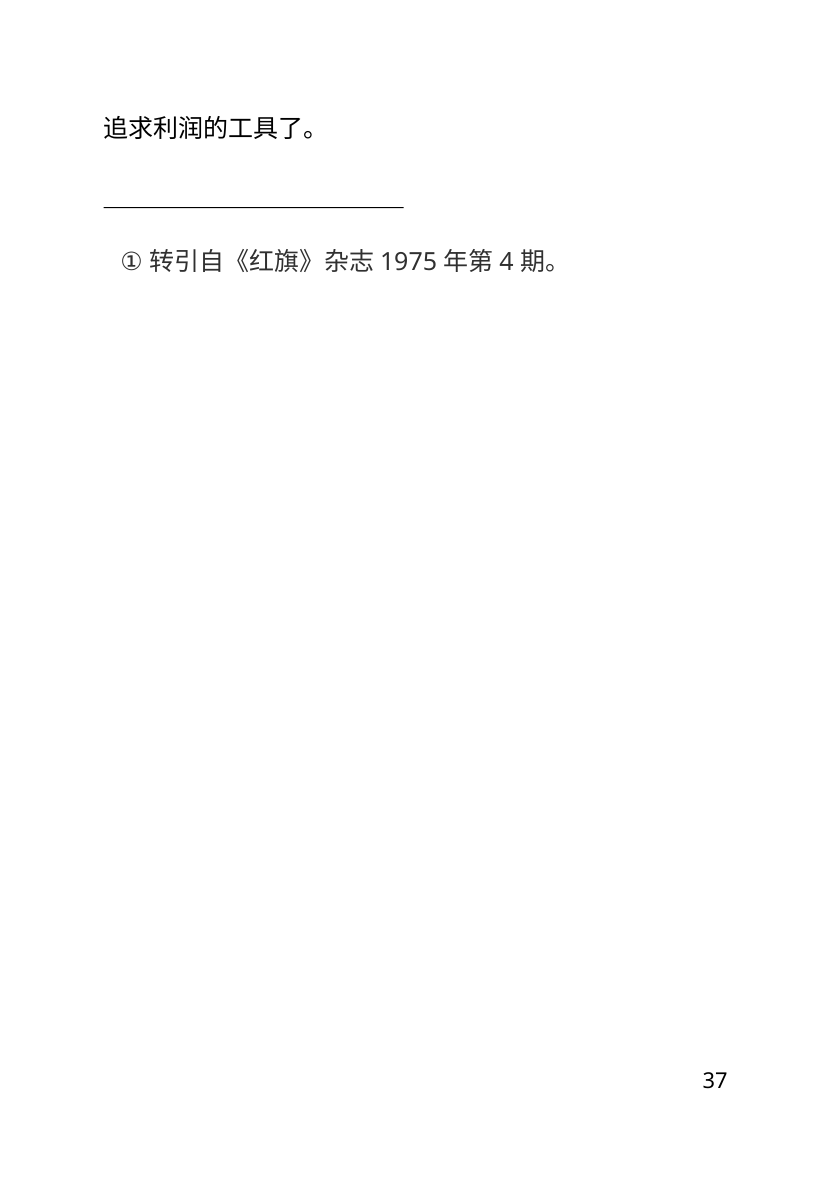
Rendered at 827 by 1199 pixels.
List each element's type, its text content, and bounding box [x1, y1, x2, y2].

text ① 转引自《红旗》杂志 1975 年第 4 期。 [120, 243, 748, 277]
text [103, 110, 724, 144]
